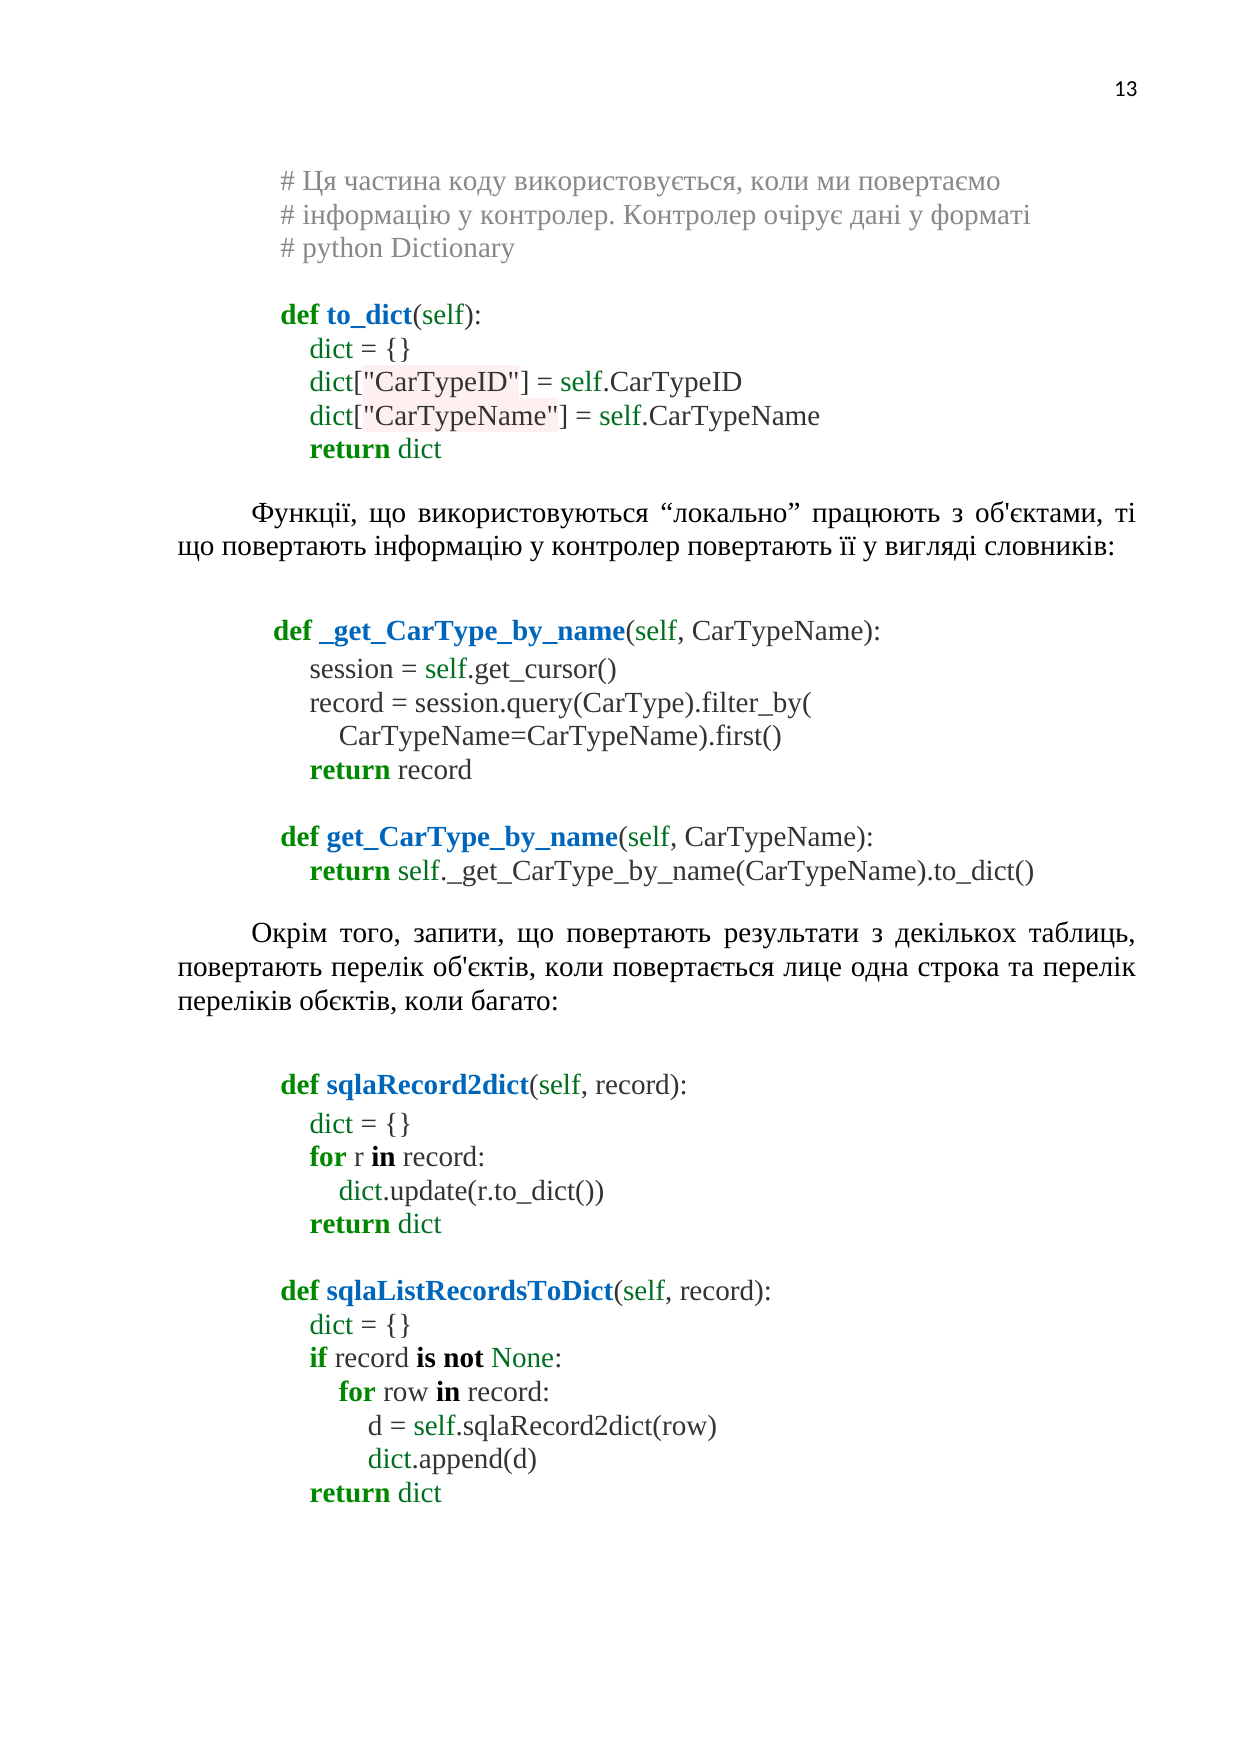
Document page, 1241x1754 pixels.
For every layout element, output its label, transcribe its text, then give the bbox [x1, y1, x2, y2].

text Функції, що використовуються “локально” працюють з об'єктами, ті що повертають інформацію у контролер повертають її у вигляді словників: [177, 495, 1137, 562]
text def sqlaListRecordsToDict(self, record): [251, 1273, 1137, 1307]
text dict["CarTypeName"] = self.CarTypeName [558, 398, 1137, 432]
text def sqlaRecord2dict(self, record): [251, 1067, 1137, 1101]
text dict = {} [251, 1307, 1137, 1341]
text # python Dictionary [251, 230, 1137, 264]
text dict.append(d) [251, 1441, 1137, 1475]
text return record [251, 752, 1137, 786]
text # інформацію у контролер. Контролер очірує дані у форматі [251, 197, 1137, 230]
text return dict [251, 1475, 1137, 1508]
text # Ця частина коду використовується, коли ми повертаємо [251, 163, 1137, 197]
text CarTypeName=CarTypeName).first() [251, 718, 1137, 752]
text dict = {} [251, 331, 1137, 364]
text dict = {} [251, 1106, 1137, 1139]
text def _get_CarType_by_name(self, CarTypeName): [251, 613, 1137, 646]
text return dict [251, 432, 1137, 465]
text dict["CarTypeName"] = self.CarTypeName [251, 398, 363, 432]
text def to_dict(self): [251, 297, 1137, 331]
text return dict [251, 1206, 1137, 1240]
text dict.update(r.to_dict()) [251, 1173, 1137, 1206]
text def get_CarType_by_name(self, CarTypeName): [251, 819, 1137, 853]
text for row in record: [251, 1374, 1137, 1408]
text record = session.query(CarType).filter_by( [251, 685, 1137, 718]
text Окрім того, запити, що повертають результати з декількох таблиць, повертають перелік об'єктів, коли повертається лице одна строка та перелік переліків обєктів, коли багато: [177, 916, 1137, 1016]
text return self._get_CarType_by_name(CarTypeName).to_dict() [251, 853, 1137, 886]
text session = self.get_cursor() [251, 651, 1137, 685]
text if record is not None: [251, 1341, 1137, 1374]
text dict["CarTypeID"] = self.CarTypeID [251, 364, 1137, 398]
text for r in record: [251, 1139, 1137, 1173]
text d = self.sqlaRecord2dict(row) [251, 1408, 1137, 1441]
